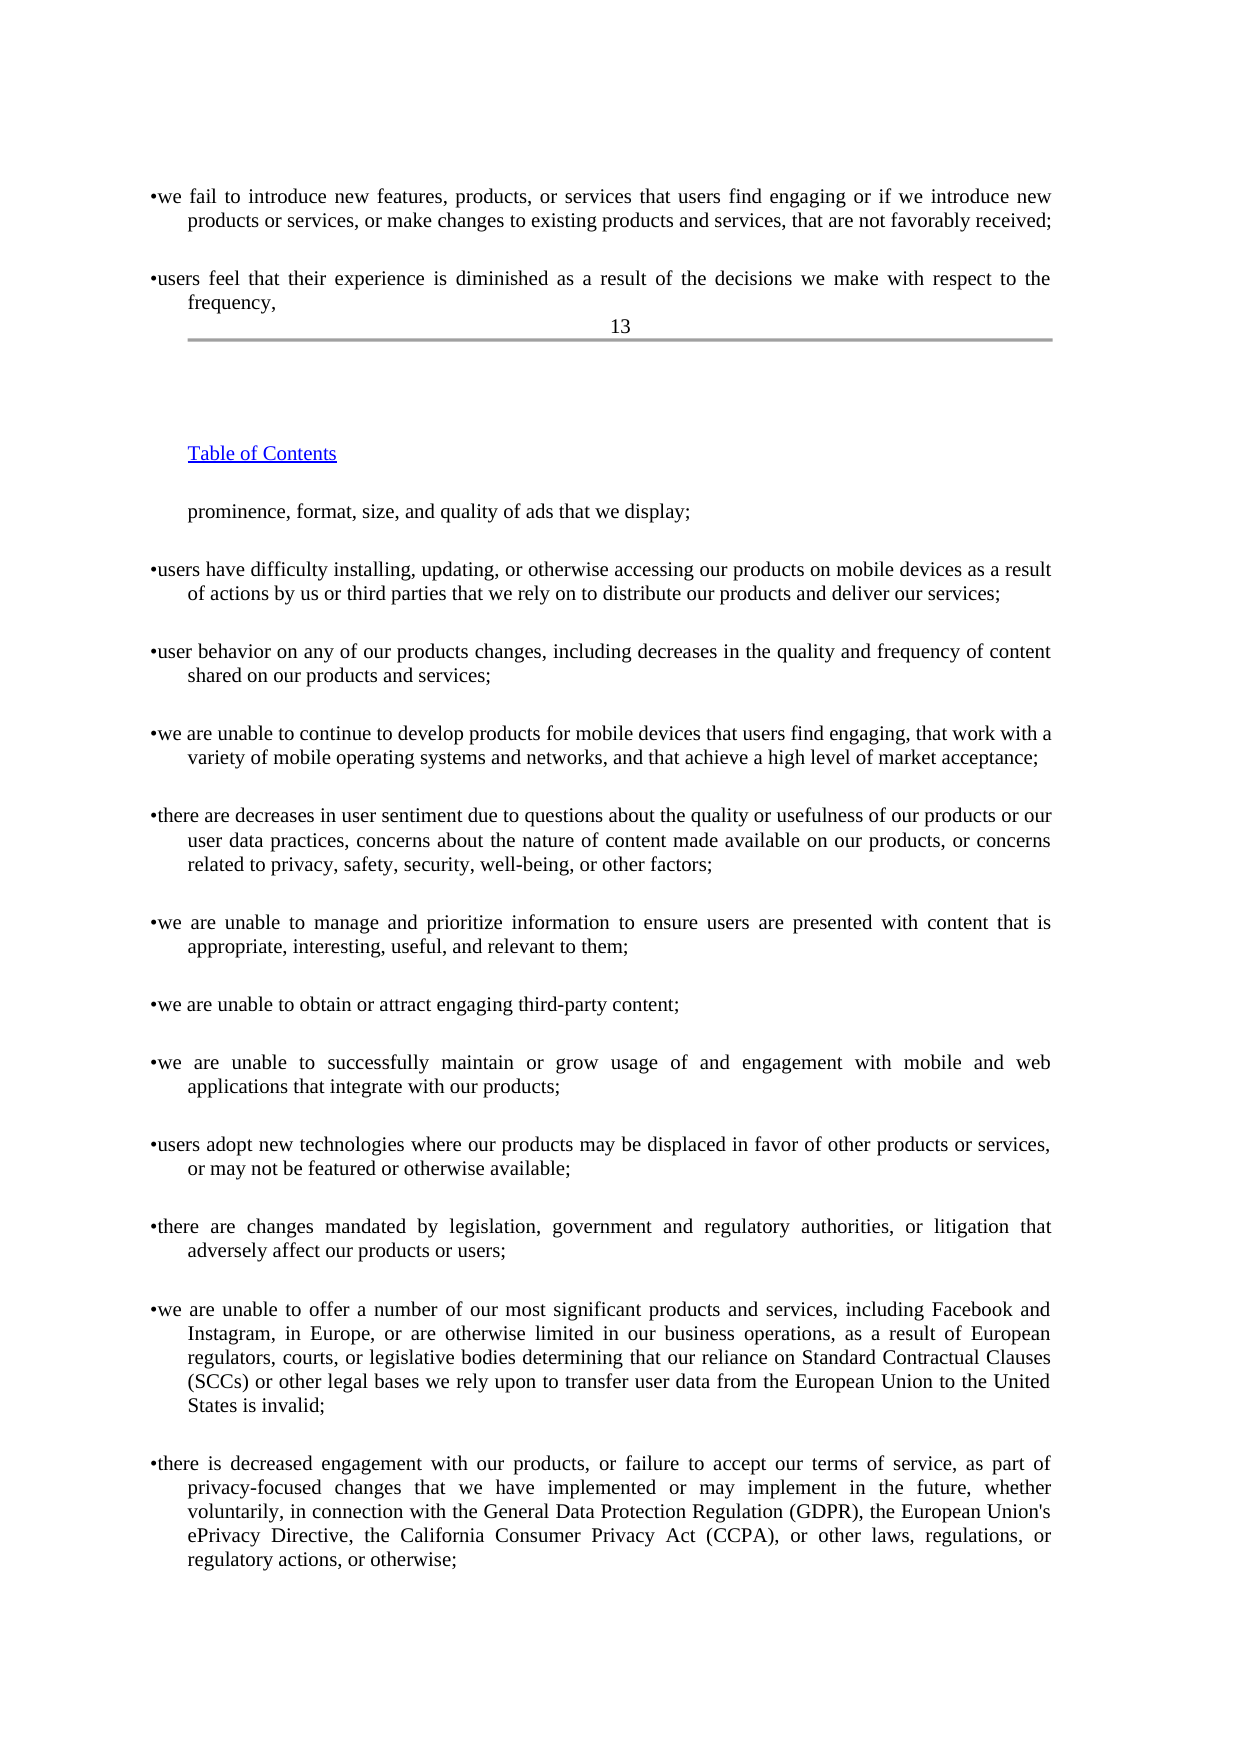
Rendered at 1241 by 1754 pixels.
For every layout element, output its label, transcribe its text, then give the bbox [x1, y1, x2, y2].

text Table of Contents [187, 441, 1053, 465]
text •there is decreased engagement with our products, or failure to accept our terms of service, as part of privacy-focused changes that we have implemented or may implement in the future, whether voluntarily, in connection with the General Data Protection Regulation (GDPR), the European Union's ePrivacy Directive, the California Consumer Privacy Act (CCPA), or other laws, regulations, or regulatory actions, or otherwise; [150, 1451, 1053, 1571]
text •we are unable to successfully maintain or grow usage of and engagement with mobile and web applications that integrate with our products; [150, 1050, 1053, 1098]
text •users feel that their experience is diminished as a result of the decisions we make with respect to the frequency, [150, 266, 1053, 314]
text prominence, format, size, and quality of ads that we display; [187, 499, 1053, 523]
text 13 [187, 314, 1053, 338]
text •we are unable to manage and prioritize information to ensure users are presented with content that is appropriate, interesting, useful, and relevant to them; [150, 910, 1053, 958]
text •we are unable to offer a number of our most significant products and services, including Facebook and Instagram, in Europe, or are otherwise limited in our business operations, as a result of European regulators, courts, or legislative bodies determining that our reliance on Standard Contractual Clauses (SCCs) or other legal bases we rely upon to transfer user data from the European Union to the United States is invalid; [150, 1297, 1053, 1417]
text •users have difficulty installing, updating, or otherwise accessing our products on mobile devices as a result of actions by us or third parties that we rely on to distribute our products and deliver our services; [150, 557, 1053, 605]
text •we fail to introduce new features, products, or services that users find engaging or if we introduce new products or services, or make changes to existing products and services, that are not favorably received; [150, 184, 1053, 232]
text •there are changes mandated by legislation, government and regulatory authorities, or litigation that adversely affect our products or users; [150, 1214, 1053, 1262]
text •users adopt new technologies where our products may be displaced in favor of other products or services, or may not be featured or otherwise available; [150, 1132, 1053, 1180]
text •user behavior on any of our products changes, including decreases in the quality and frequency of content shared on our products and services; [150, 639, 1053, 687]
text •we are unable to obtain or attract engaging third-party content; [150, 992, 1053, 1016]
text •we are unable to continue to develop products for mobile devices that users find engaging, that work with a variety of mobile operating systems and networks, and that achieve a high level of market acceptance; [150, 721, 1053, 769]
text •there are decreases in user sentiment due to questions about the quality or usefulness of our products or our user data practices, concerns about the nature of content made available on our products, or concerns related to privacy, safety, security, well-being, or other factors; [150, 803, 1053, 876]
